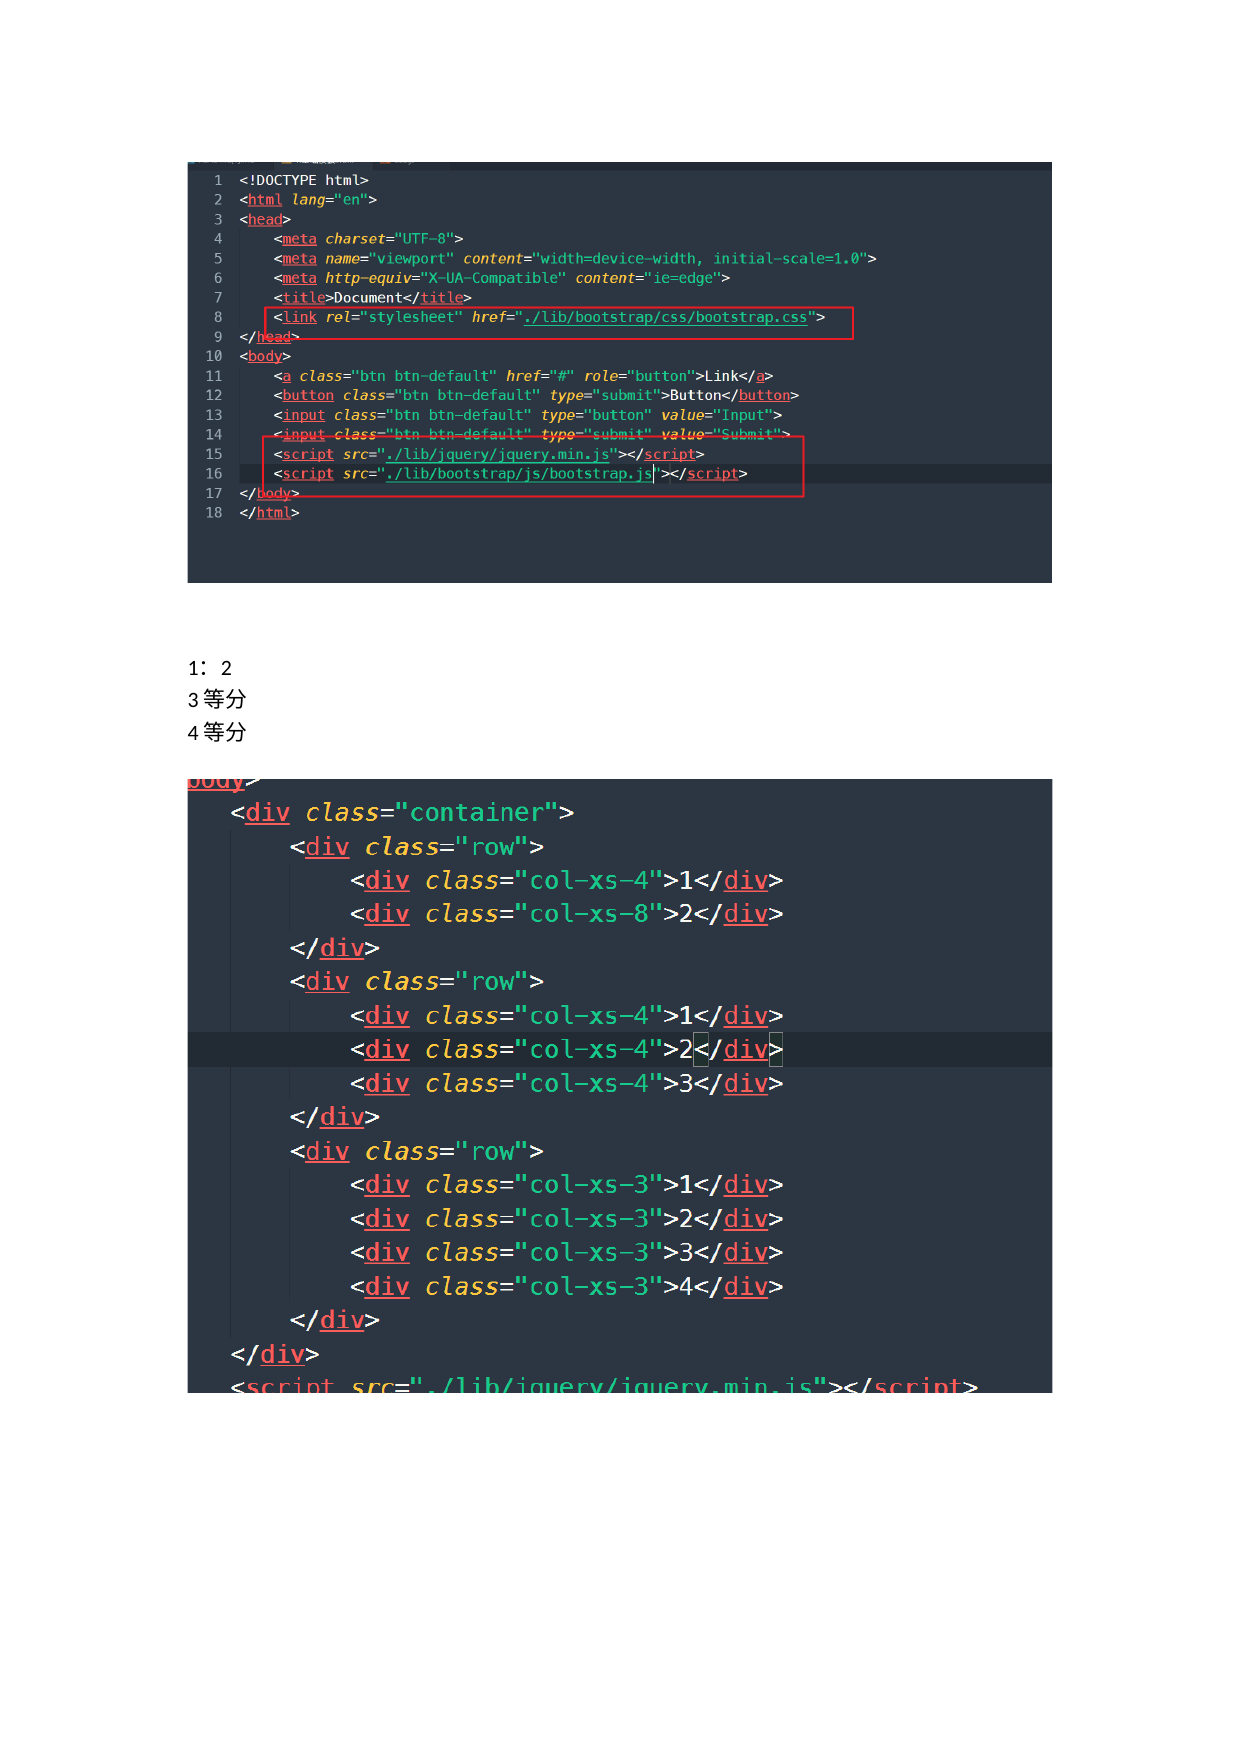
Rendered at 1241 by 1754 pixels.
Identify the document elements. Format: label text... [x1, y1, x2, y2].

picture [187, 162, 1052, 583]
list 3等分 [187, 682, 1053, 714]
picture [187, 779, 1053, 1393]
list 1：2 [187, 649, 1053, 682]
list 4等分 [187, 714, 1053, 747]
